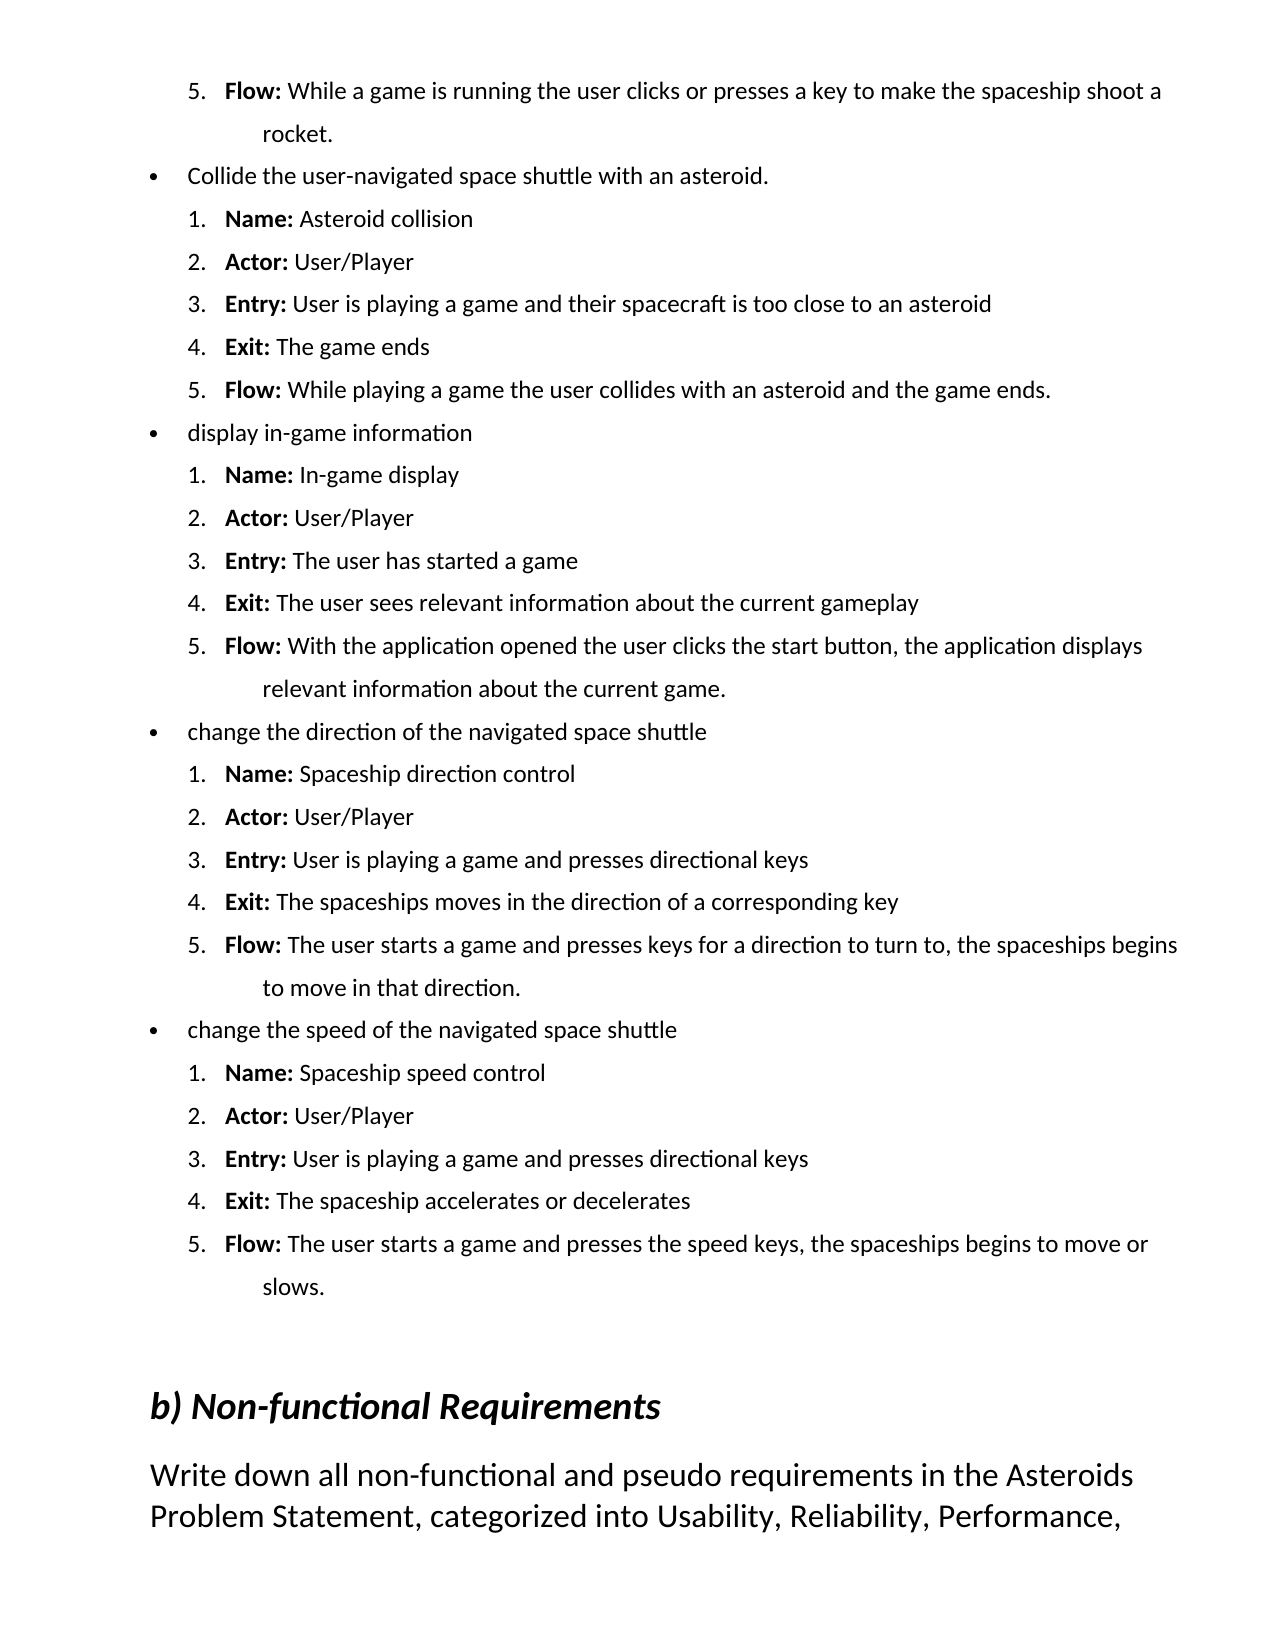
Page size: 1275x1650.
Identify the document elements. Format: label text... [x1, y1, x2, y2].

list Flow: While a game is running the user clicks or presses a key to make the spaceship shoot a rocket. [187, 75, 1200, 148]
list Actor: User/Player [187, 801, 1200, 832]
text b) Non-functional Requirements [150, 1379, 1200, 1429]
list Actor: User/Player [187, 246, 1200, 276]
list Exit: The spaceship accelerates or decelerates [187, 1185, 1200, 1216]
list Entry: User is playing a game and their spacecraft is too close to an asteroid [187, 288, 1200, 319]
list Name: Spaceship speed control [187, 1057, 1200, 1088]
list Flow: With the application opened the user clicks the start button, the application displays relevant information about the current game. [187, 630, 1200, 703]
list Entry: User is playing a game and presses directional keys [187, 1143, 1200, 1173]
list Collide the user-navigated space shuttle with an asteroid. [150, 160, 1200, 191]
list Exit: The spaceships moves in the direction of a corresponding key [187, 886, 1200, 917]
list Name: Asteroid collision [187, 203, 1200, 234]
list Entry: User is playing a game and presses directional keys [187, 844, 1200, 874]
list Flow: The user starts a game and presses keys for a direction to turn to, the spaceships begins to move in that direction. [187, 929, 1200, 1002]
list Name: In-game display [187, 459, 1200, 490]
list Exit: The user sees relevant information about the current gameplay [187, 587, 1200, 618]
list change the direction of the navigated space shuttle [150, 716, 1200, 746]
list display in-game information [150, 417, 1200, 447]
list Entry: The user has started a game [187, 545, 1200, 575]
list Exit: The game ends [187, 331, 1200, 362]
list Name: Spaceship direction control [187, 758, 1200, 789]
list Flow: While playing a game the user collides with an asteroid and the game ends. [187, 374, 1200, 404]
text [150, 1454, 1200, 1536]
list change the speed of the navigated space shuttle [150, 1014, 1200, 1045]
list Actor: User/Player [187, 502, 1200, 533]
list Actor: User/Player [187, 1100, 1200, 1131]
list Flow: The user starts a game and presses the speed keys, the spaceships begins to move or slows. [187, 1228, 1200, 1301]
